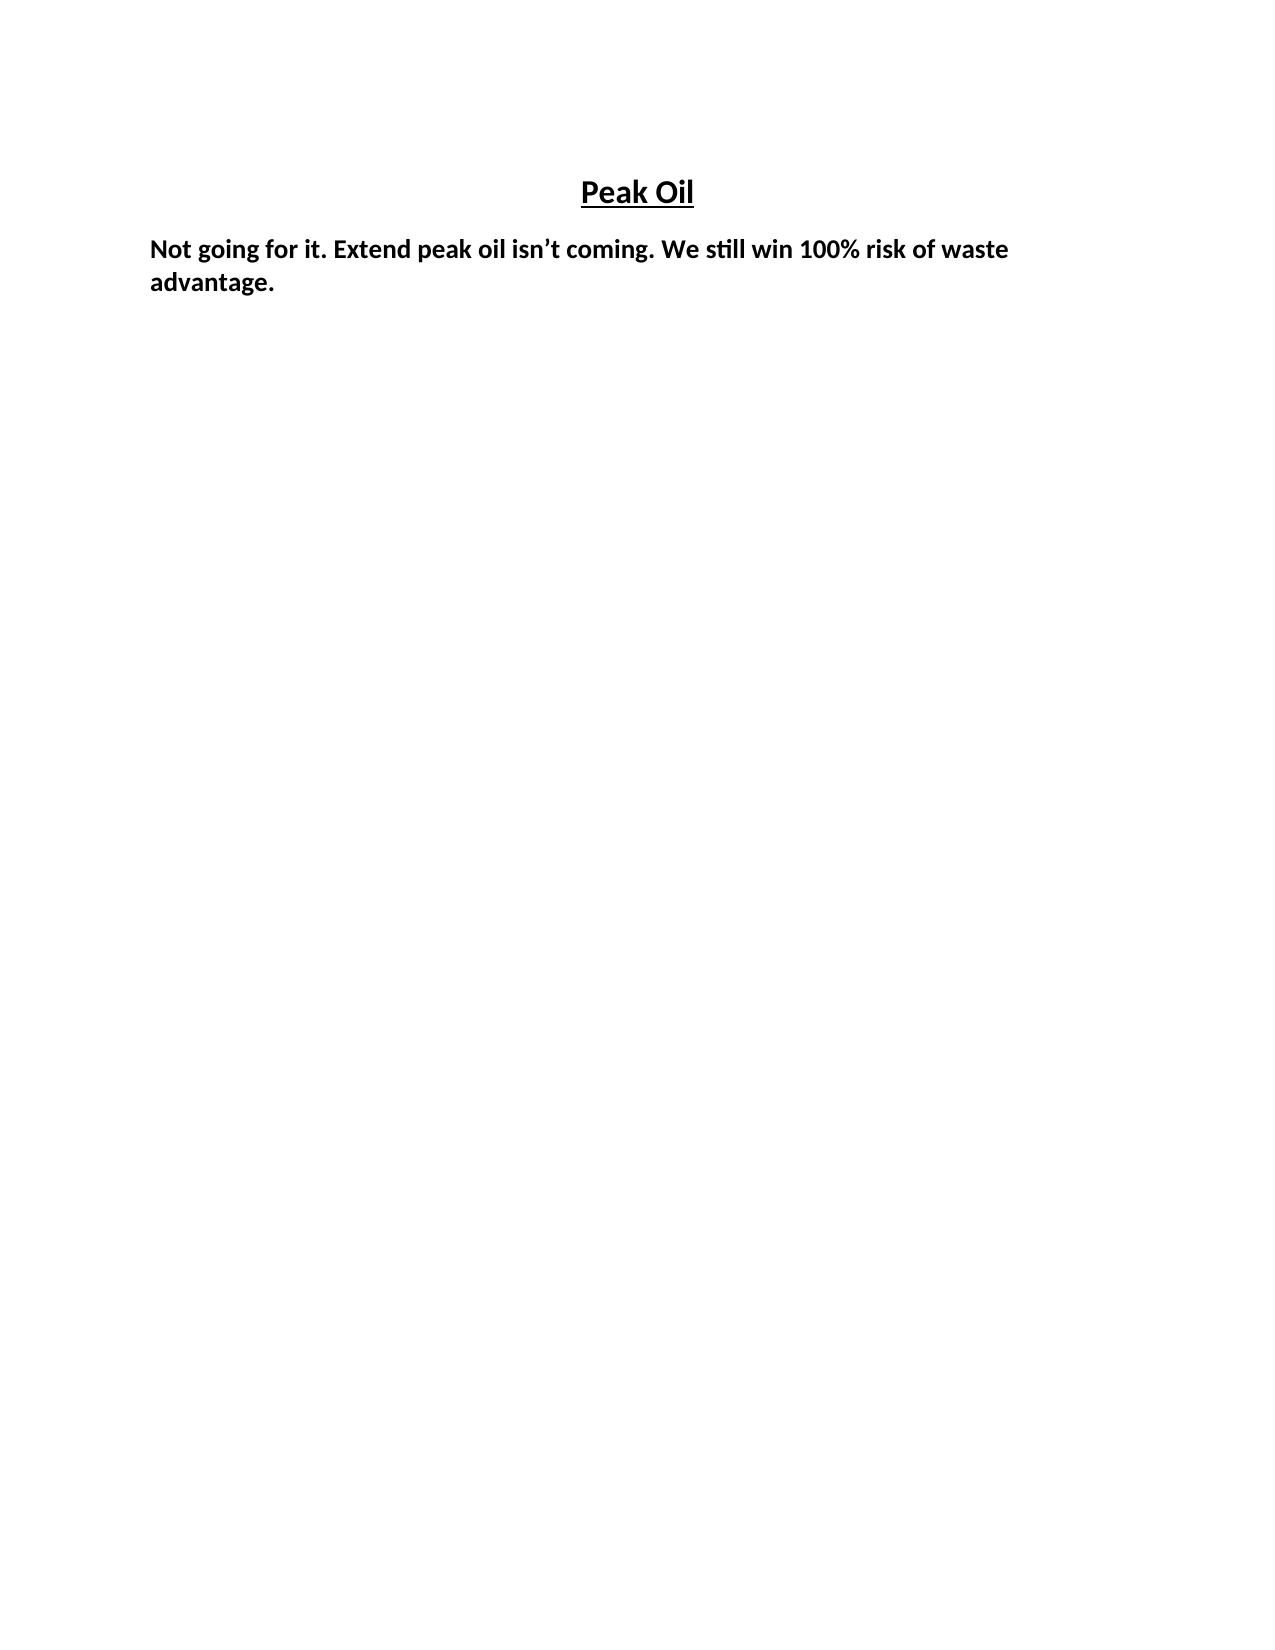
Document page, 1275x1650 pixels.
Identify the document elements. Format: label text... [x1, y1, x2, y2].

subtitle Not going for it. Extend peak oil isn’t coming. We still win 100% risk of waste advantage. [150, 232, 1125, 298]
subtitle Peak Oil [150, 171, 1125, 212]
